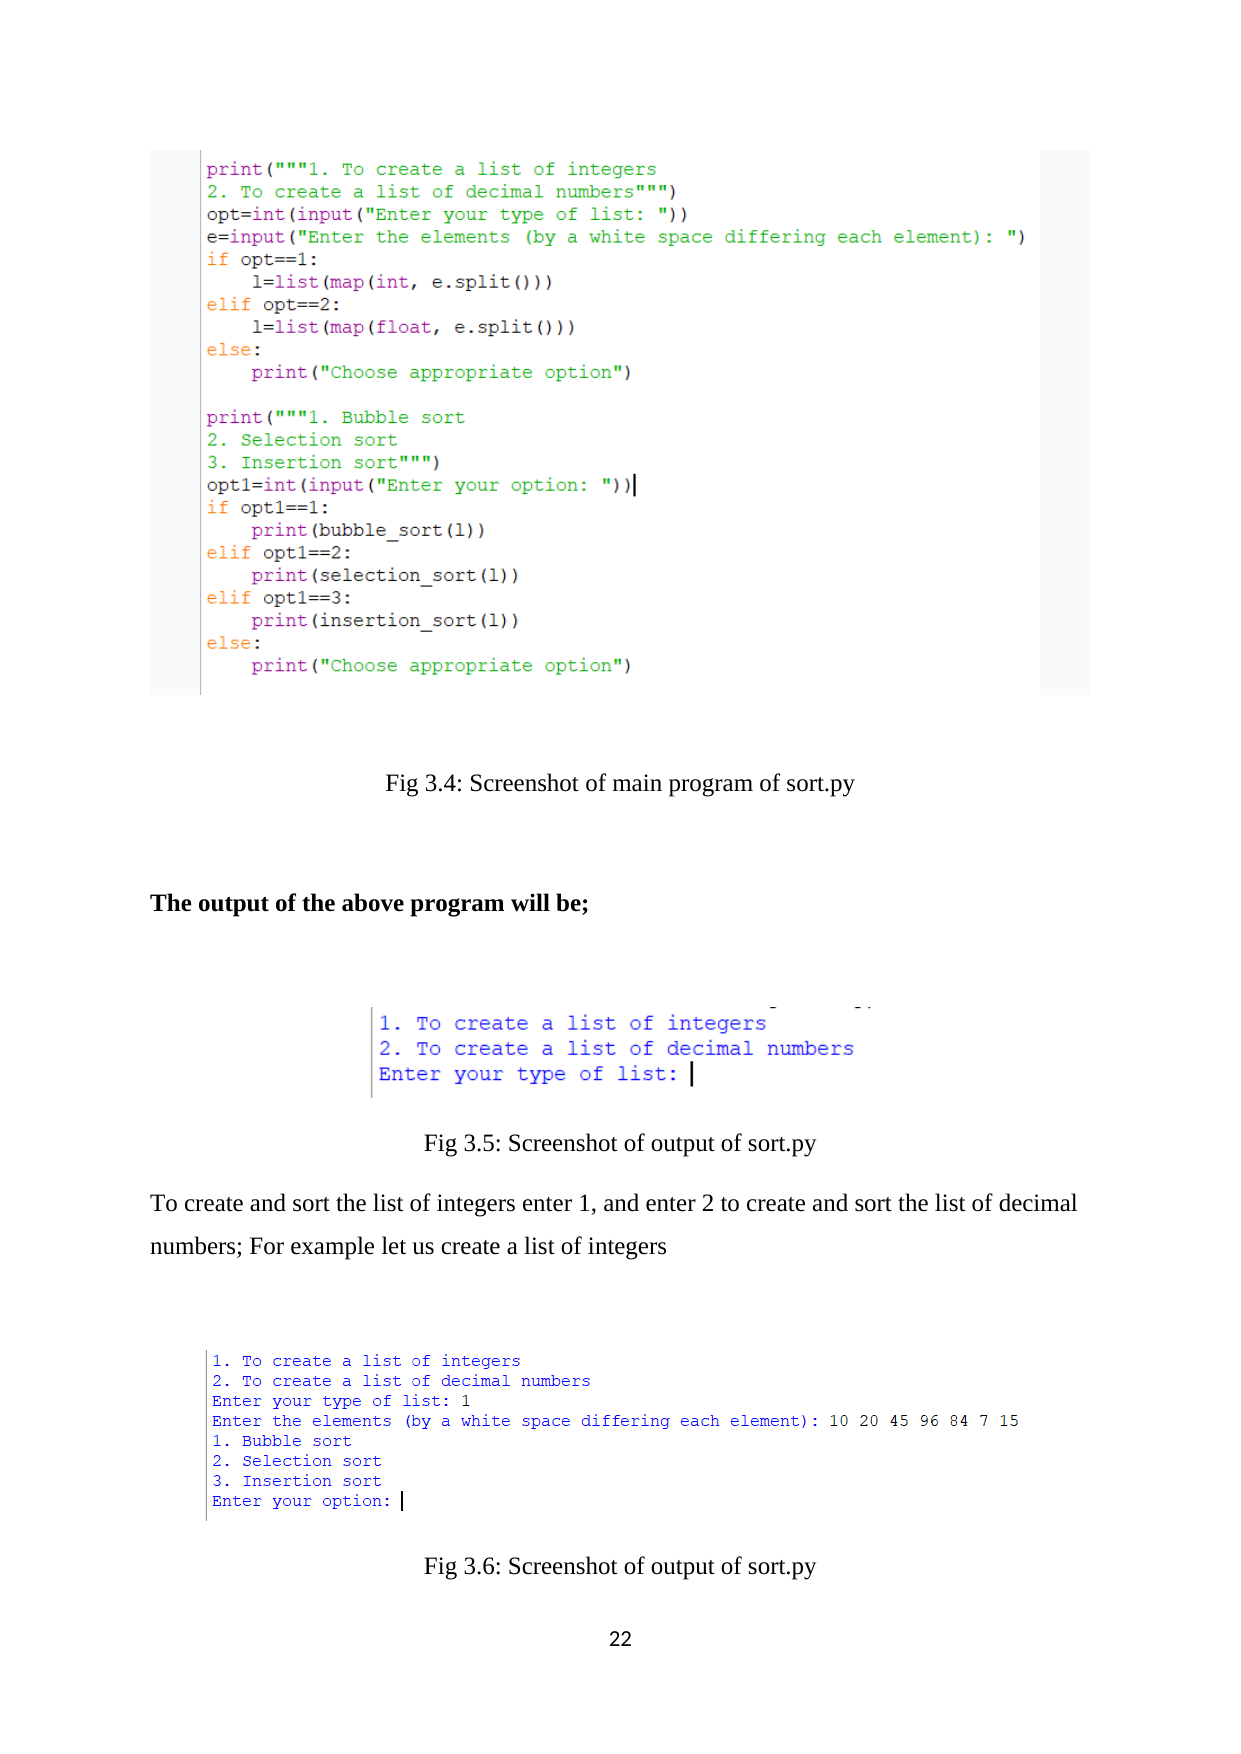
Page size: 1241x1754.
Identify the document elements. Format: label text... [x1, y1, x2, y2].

text Fig 3.6: Screenshot of output of sort.py [150, 1551, 1090, 1579]
picture [200, 150, 1040, 695]
text Fig 3.4: Screenshot of main program of sort.py [150, 768, 1090, 797]
picture [205, 1350, 1036, 1521]
text Fig 3.5: Screenshot of output of sort.py [150, 1128, 1090, 1157]
picture [370, 1007, 871, 1098]
text The output of the above program will be; [150, 888, 1090, 917]
text To create and sort the list of integers enter 1, and enter 2 to create and sort the list of decimal numbers; For example let us create a list of integers [150, 1188, 1090, 1259]
